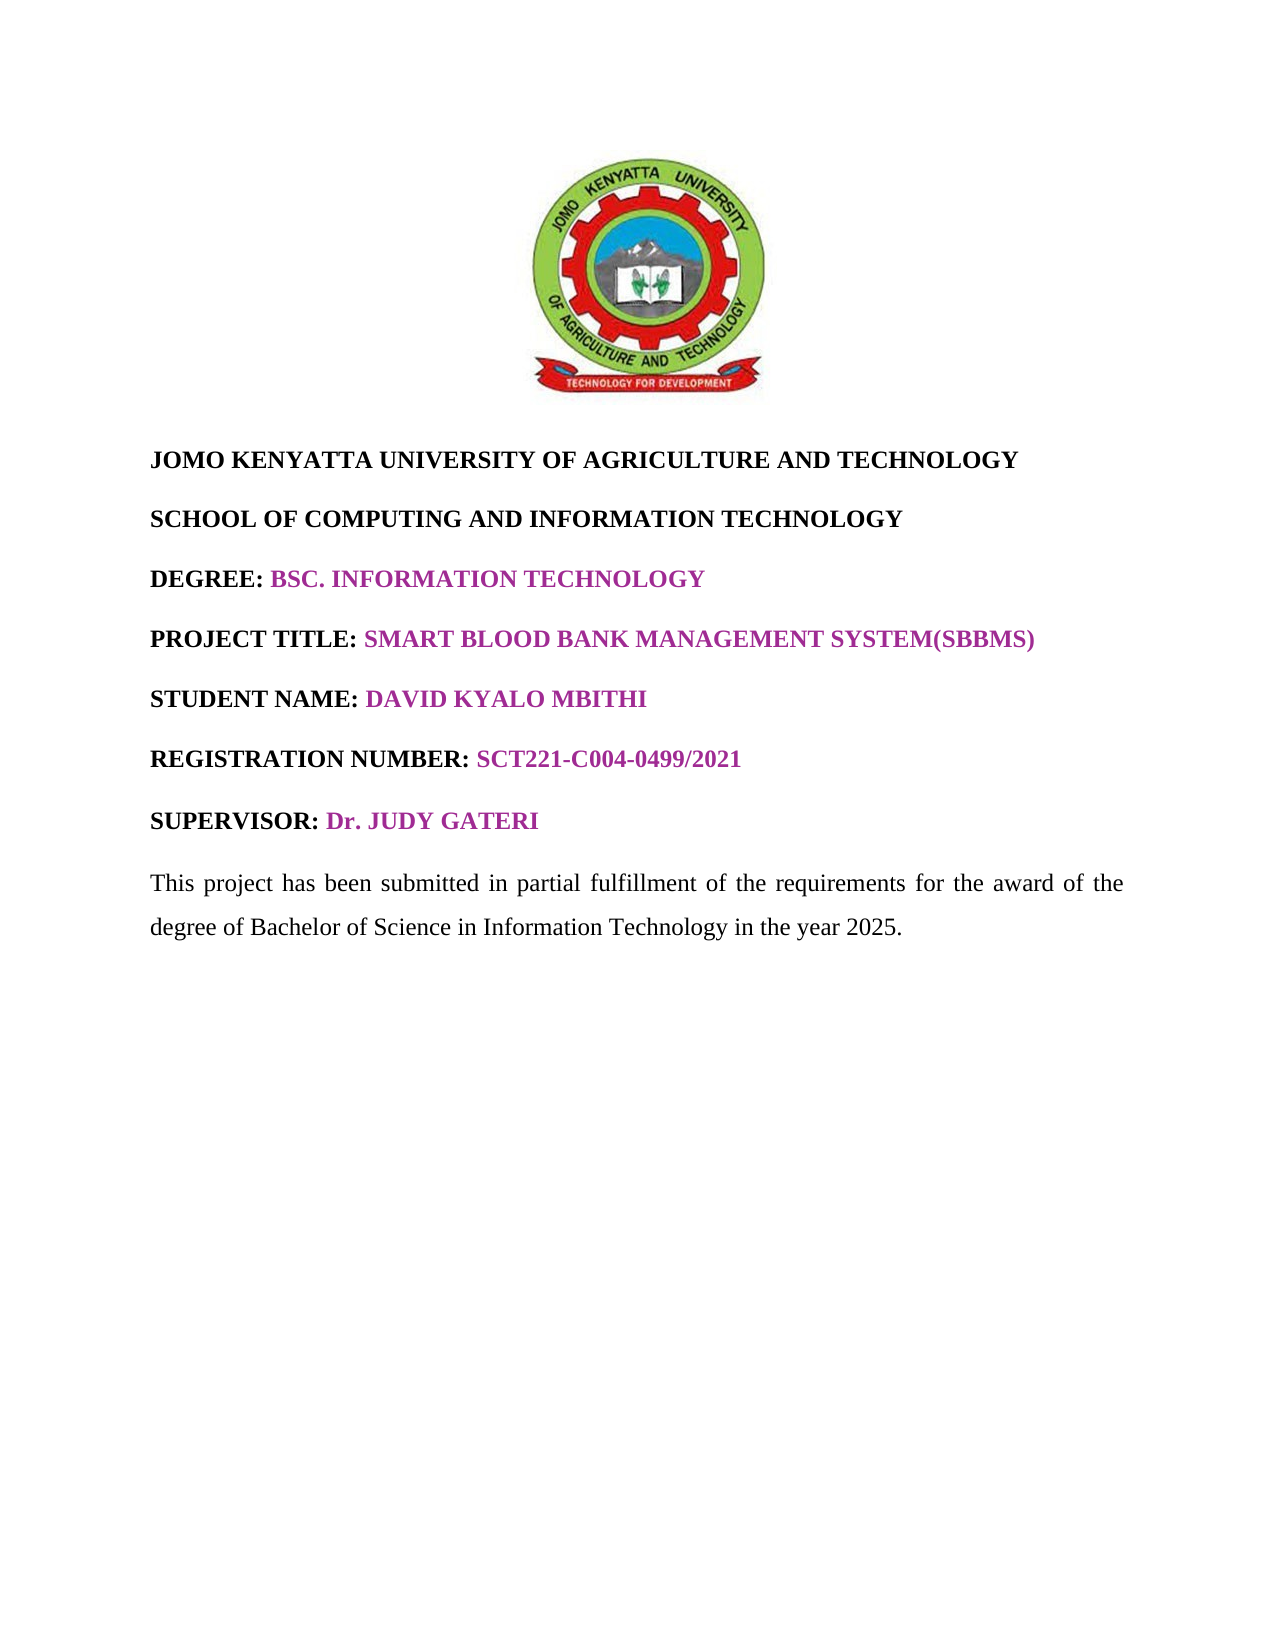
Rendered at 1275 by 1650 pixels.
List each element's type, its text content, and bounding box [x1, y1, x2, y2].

text SCHOOL OF COMPUTING AND INFORMATION TECHNOLOGY [150, 504, 1091, 533]
text SUPERVISOR: Dr. JUDY GATERI [150, 806, 1125, 835]
text DEGREE: BSC. INFORMATION TECHNOLOGY [150, 564, 1091, 593]
text STUDENT NAME: DAVID KYALO MBITHI [150, 684, 993, 713]
text REGISTRATION NUMBER: SCT221-C004-0499/2021 [150, 744, 993, 772]
text JOMO KENYATTA UNIVERSITY OF AGRICULTURE AND TECHNOLOGY [150, 445, 1091, 473]
picture [514, 150, 777, 405]
text PROJECT TITLE: SMART BLOOD BANK MANAGEMENT SYSTEM(SBBMS) [150, 624, 1125, 653]
text This project has been submitted in partial fulfillment of the requirements for the award of the degree of Bachelor of Science in Information Technology in the year 2025. [150, 868, 1125, 940]
